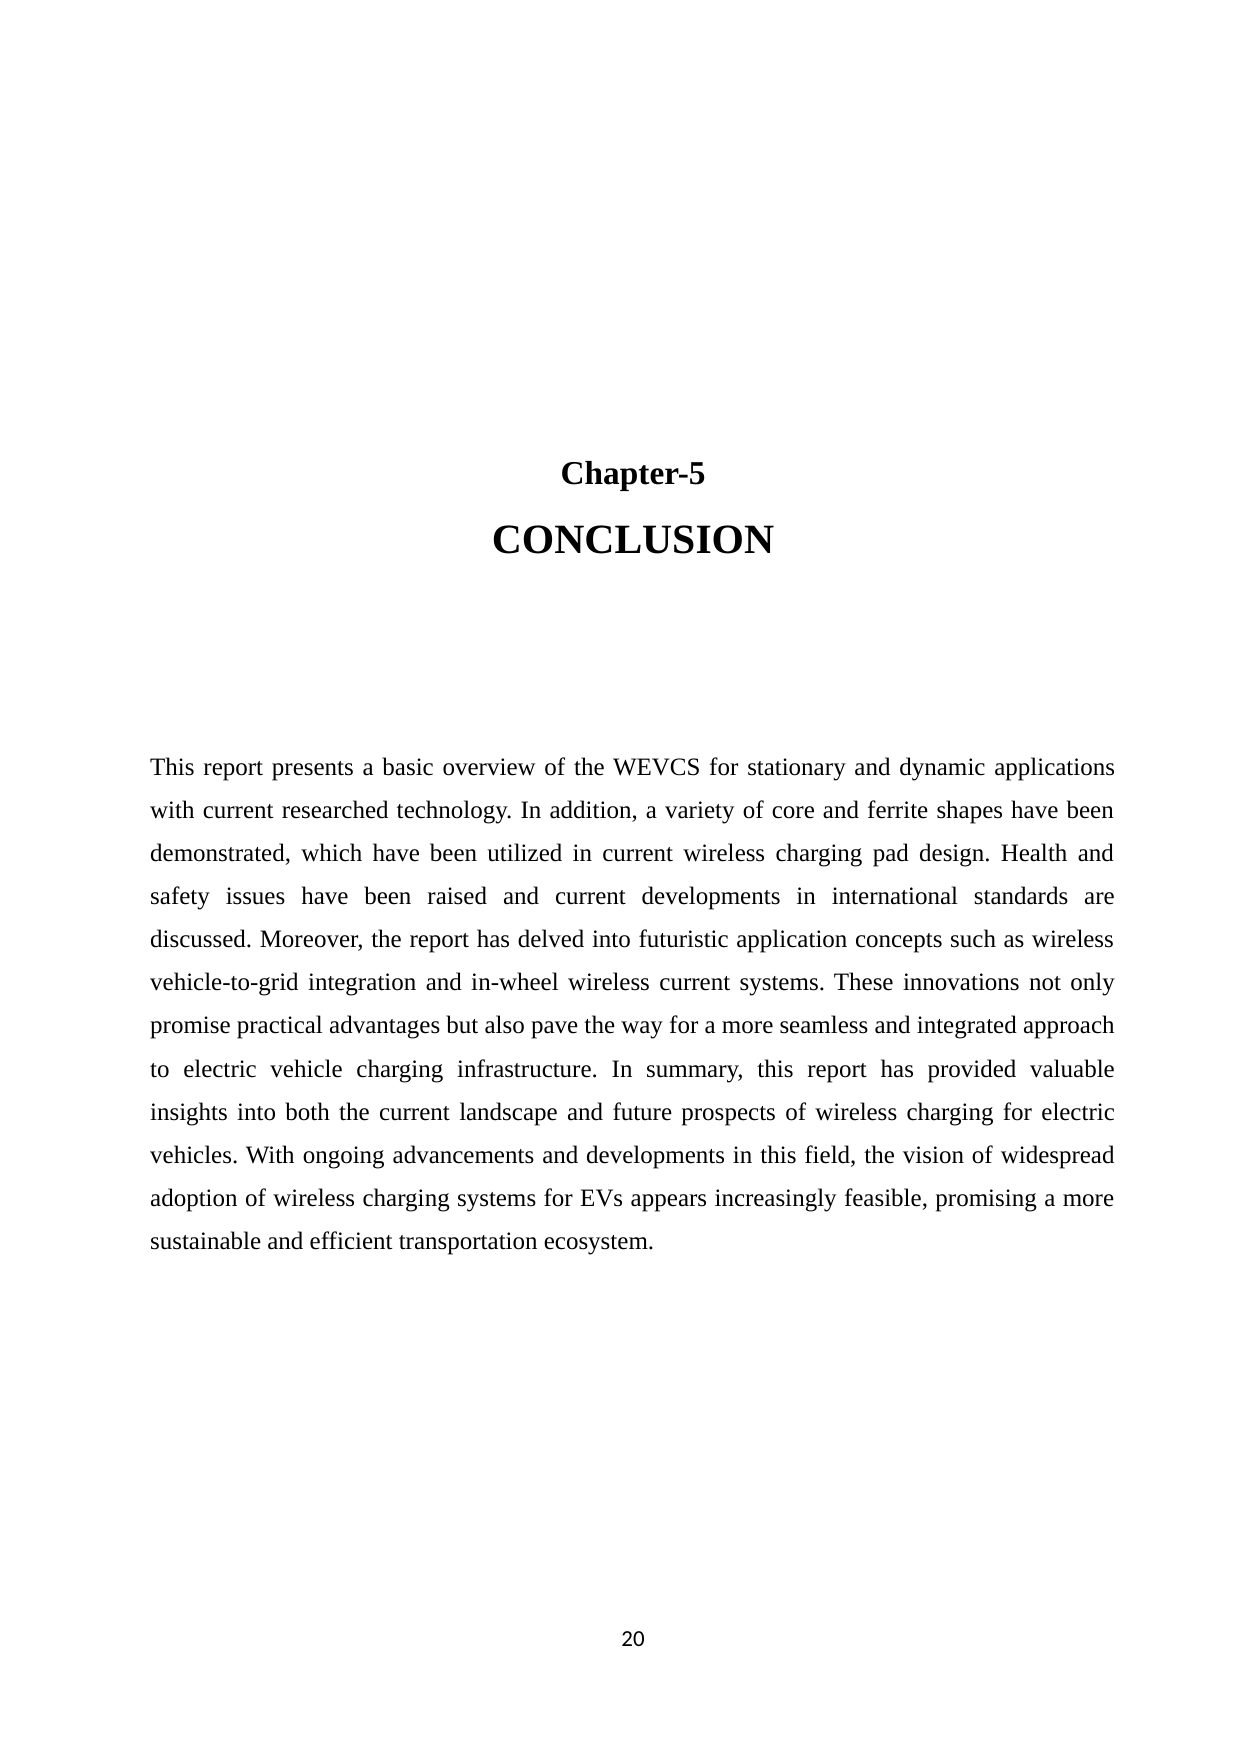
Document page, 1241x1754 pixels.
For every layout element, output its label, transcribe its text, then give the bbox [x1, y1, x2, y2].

text This report presents a basic overview of the WEVCS for stationary and dynamic applications with current researched technology. In addition, a variety of core and ferrite shapes have been demonstrated, which have been utilized in current wireless charging pad design. Health and safety issues have been raised and current developments in international standards are discussed. Moreover, the report has delved into futuristic application concepts such as wireless vehicle-to-grid integration and in-wheel wireless current systems. These innovations not only promise practical advantages but also pave the way for a more seamless and integrated approach to electric vehicle charging infrastructure. In summary, this report has provided valuable insights into both the current landscape and future prospects of wireless charging for electric vehicles. With ongoing advancements and developments in this field, the vision of widespread adoption of wireless charging systems for EVs appears increasingly feasible, promising a more sustainable and efficient transportation ecosystem. [150, 752, 1116, 1255]
text Chapter-5 [150, 454, 1116, 492]
text CONCLUSION [150, 514, 1116, 562]
